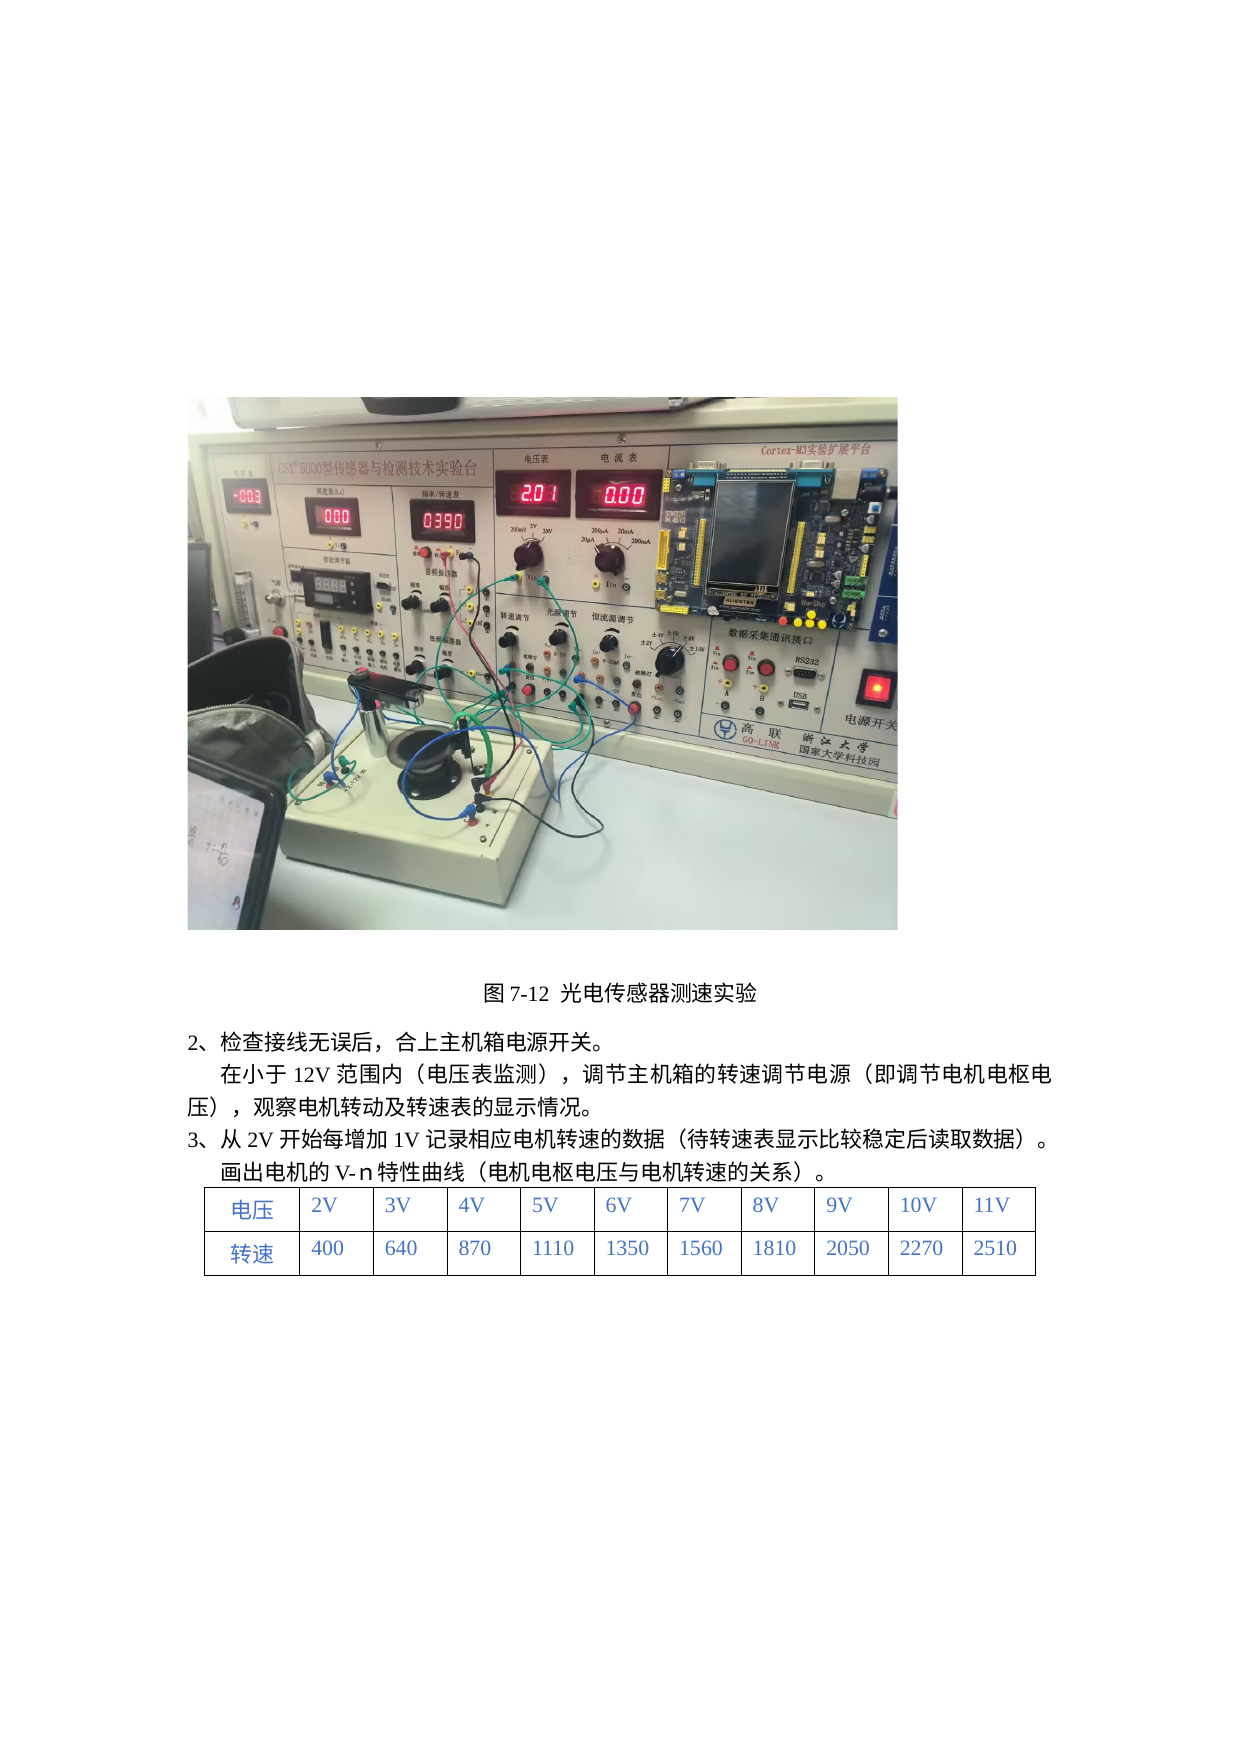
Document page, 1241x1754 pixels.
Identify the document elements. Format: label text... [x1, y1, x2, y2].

table_header 3V [374, 1188, 447, 1231]
text 在小于 12V 范围内（电压表监测），调节主机箱的转速调节电源（即调节电机电枢电压），观察电机转动及转速表的显示情况。 [187, 1057, 1053, 1122]
table_cell 1560 [668, 1232, 741, 1274]
table_header 5V [521, 1188, 594, 1231]
table_cell 400 [300, 1232, 373, 1274]
table_header 4V [448, 1188, 520, 1231]
text 2、检查接线无误后，合上主机箱电源开关。 [187, 1024, 1053, 1057]
text 3、从 2V 开始每增加 1V 记录相应电机转速的数据（待转速表显示比较稳定后读取数据）。 [187, 1122, 1053, 1154]
table_header 9V [815, 1188, 888, 1231]
text 图7-12 光电传感器测速实验 [187, 976, 1053, 1008]
table_cell 转速 [205, 1232, 299, 1274]
text 画出电机的 V-ｎ特性曲线（电机电枢电压与电机转速的关系）。 [187, 1154, 1053, 1187]
table_cell 2510 [963, 1232, 1035, 1274]
table_header 8V [742, 1188, 814, 1231]
table_cell 1110 [521, 1232, 594, 1274]
table_header 6V [595, 1188, 667, 1231]
table_cell 1810 [742, 1232, 814, 1274]
picture [187, 397, 898, 930]
table_cell 870 [448, 1232, 520, 1274]
table_header 2V [300, 1188, 373, 1231]
table_cell 1350 [595, 1232, 667, 1274]
table_cell 2270 [889, 1232, 962, 1274]
table_header 电压 [205, 1188, 299, 1231]
table_header 11V [963, 1188, 1035, 1231]
table_header 7V [668, 1188, 741, 1231]
table_cell 640 [374, 1232, 447, 1274]
table_cell 2050 [815, 1232, 888, 1274]
table_header 10V [889, 1188, 962, 1231]
